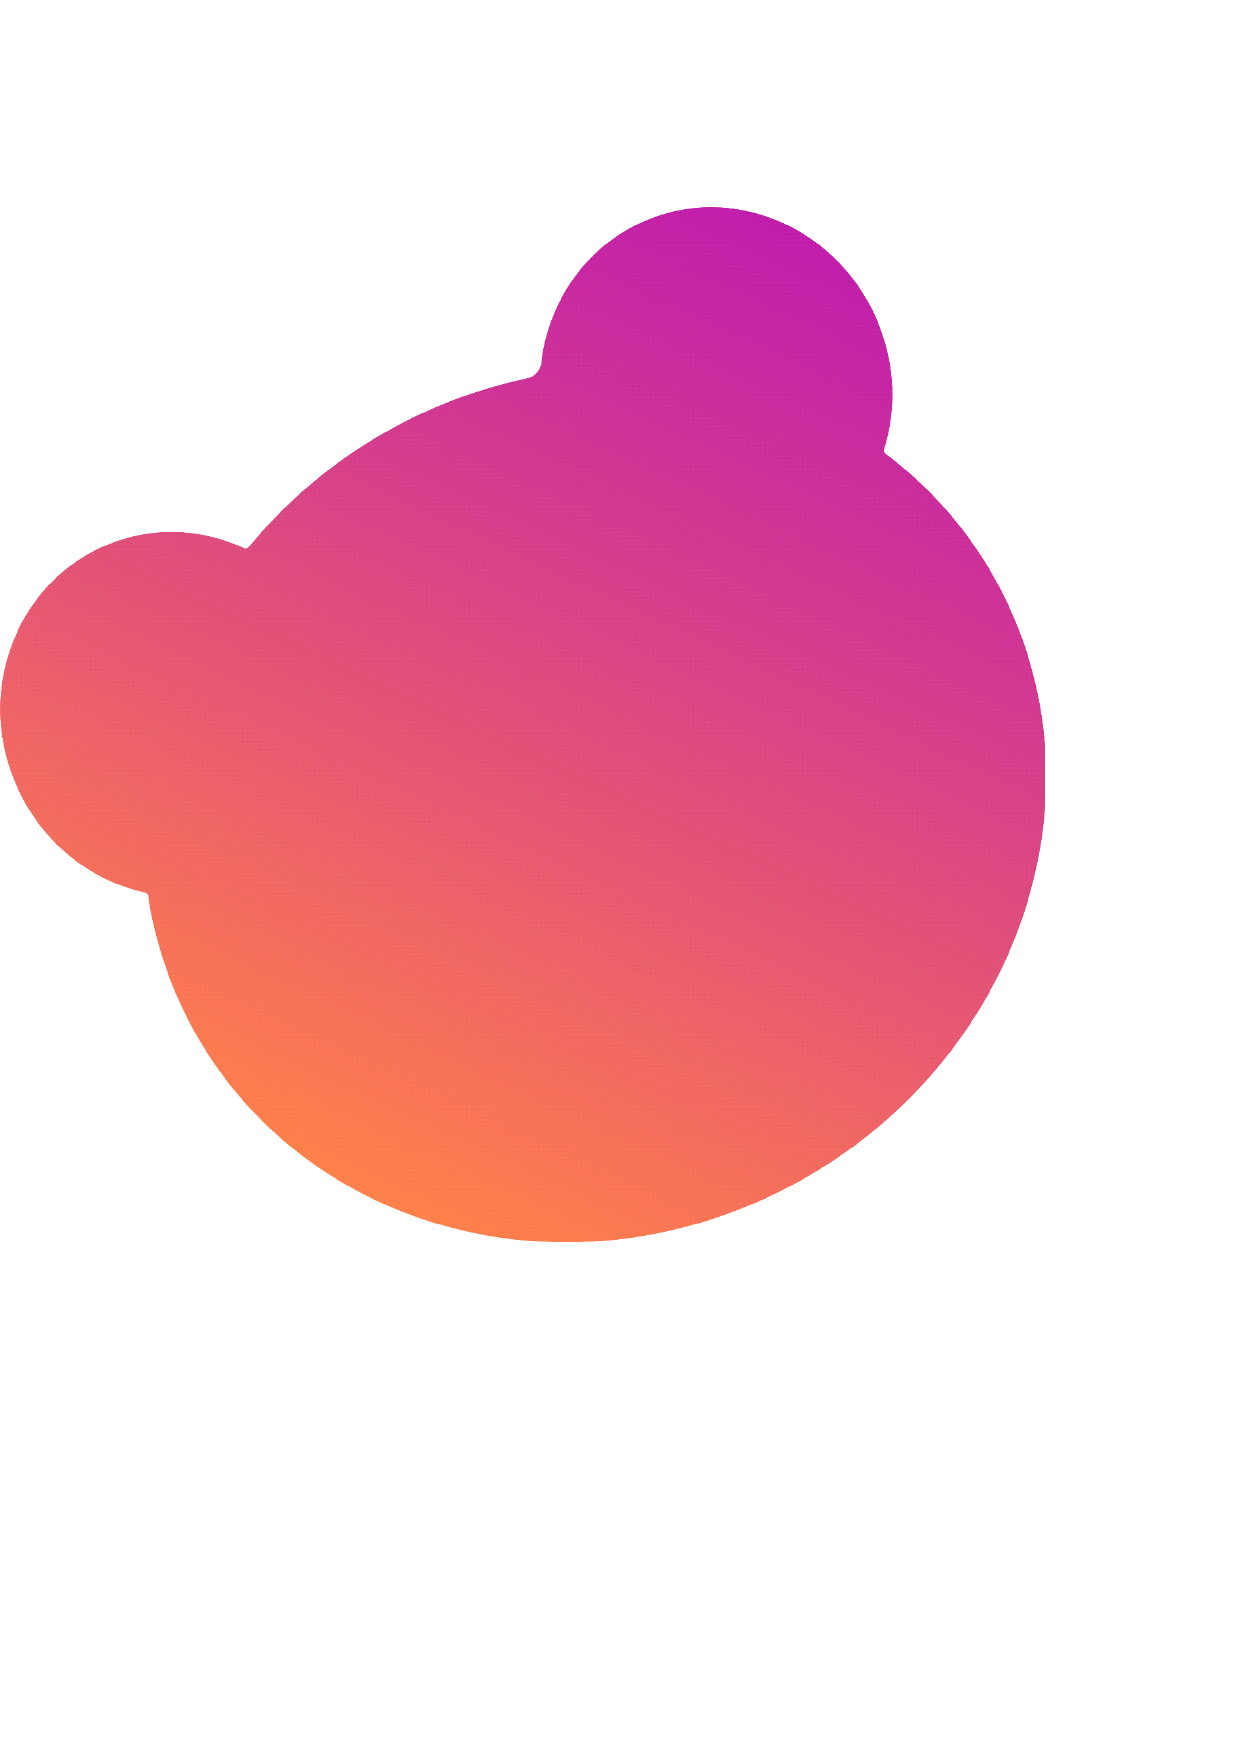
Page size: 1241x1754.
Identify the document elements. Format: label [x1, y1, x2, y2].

picture [0, 118, 1045, 1242]
